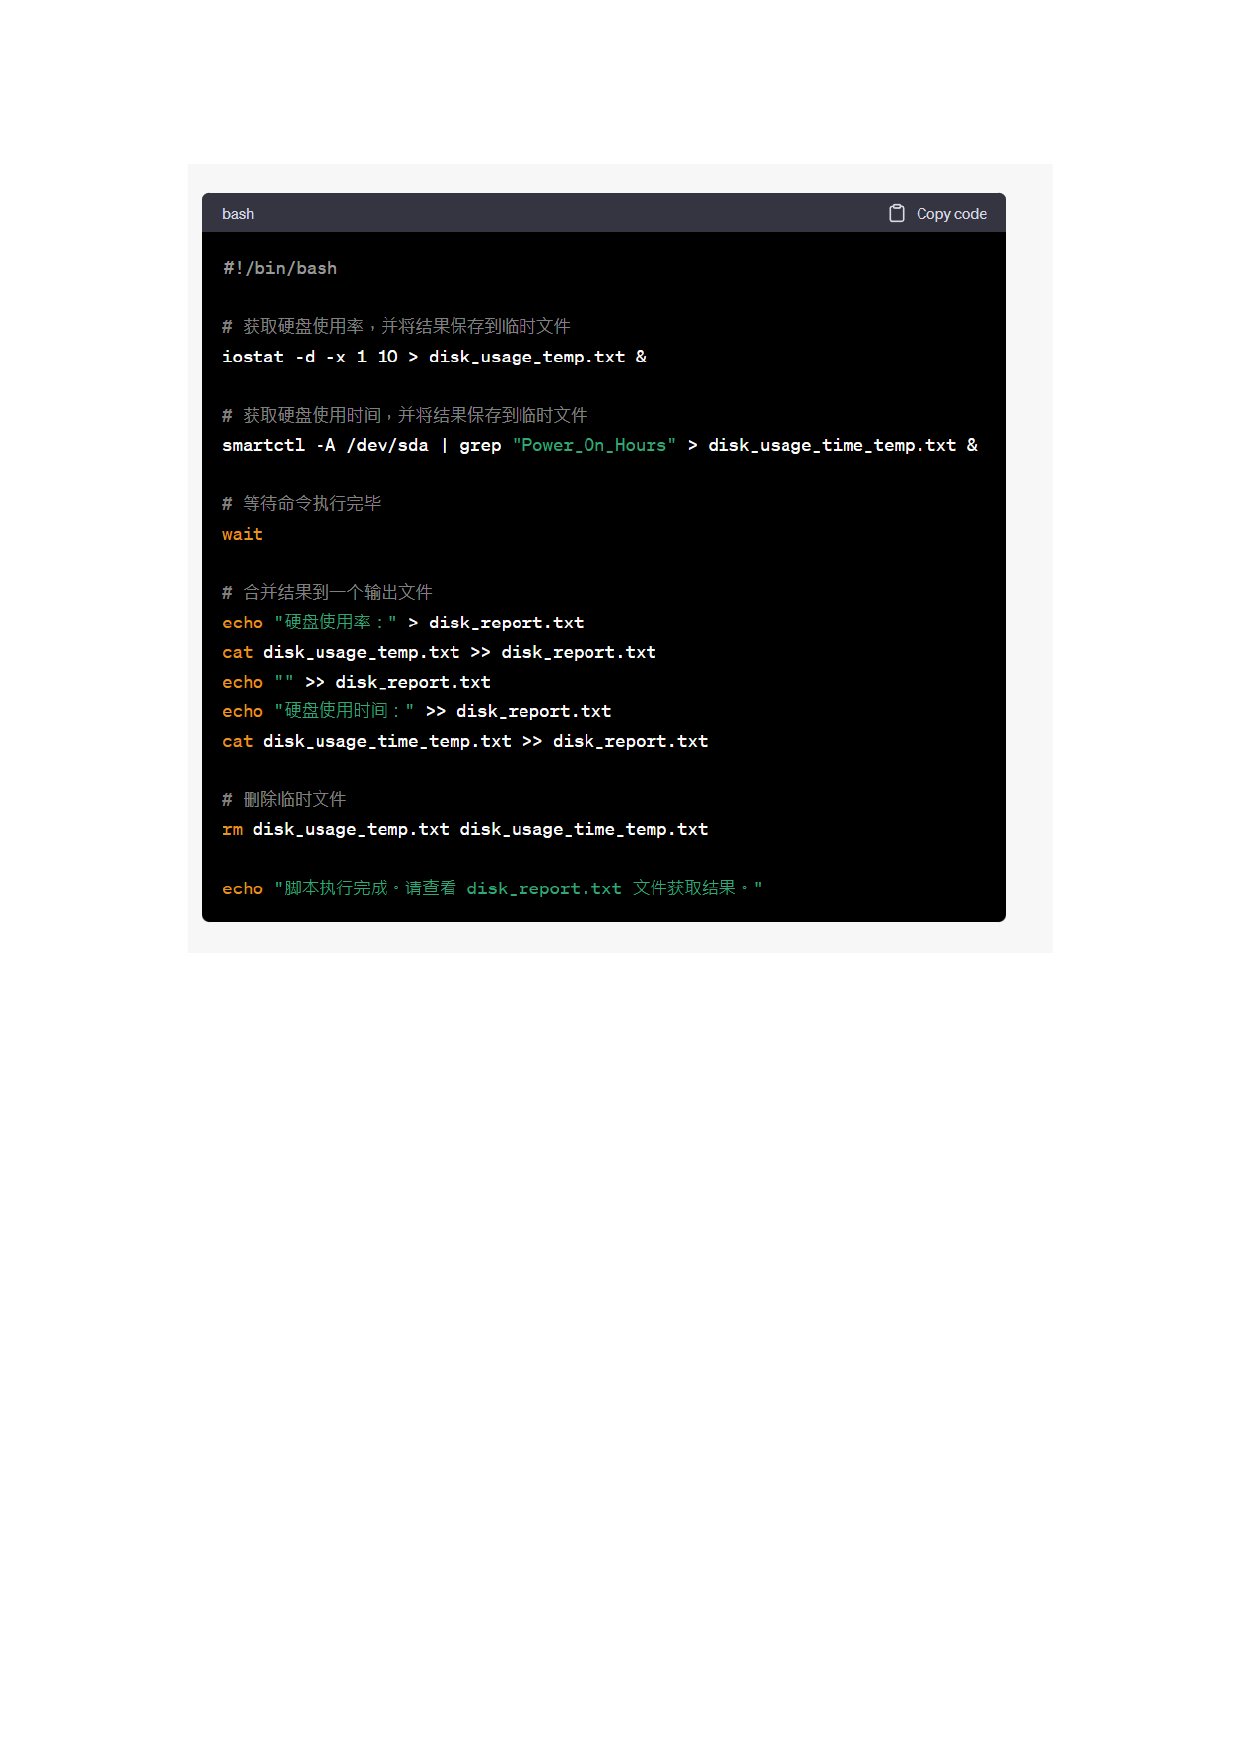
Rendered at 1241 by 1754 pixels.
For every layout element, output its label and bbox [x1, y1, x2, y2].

picture [187, 164, 1053, 953]
